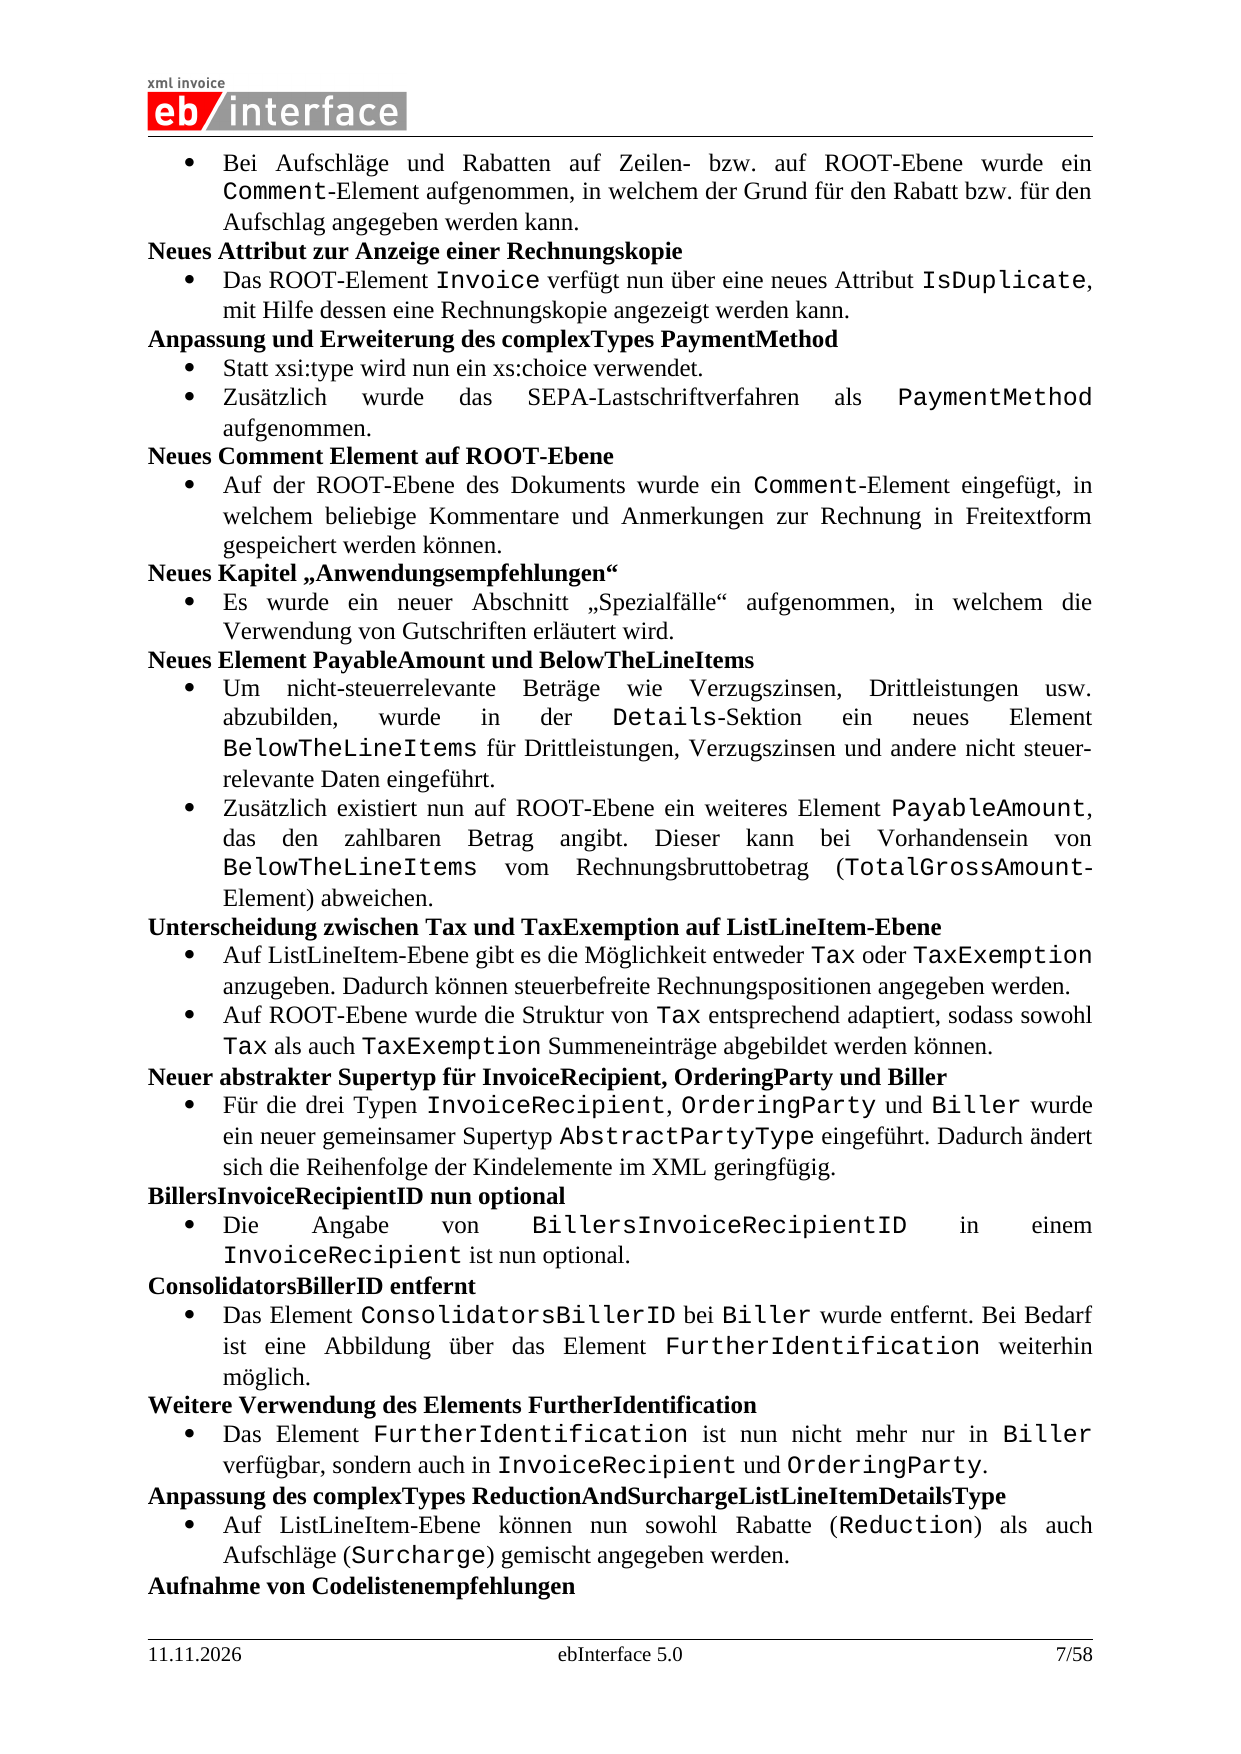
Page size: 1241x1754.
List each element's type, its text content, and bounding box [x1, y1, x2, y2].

list Es wurde ein neuer Abschnitt „Spezialfälle“ aufgenommen, in welchem die Verwendung von Gutschriften erläutert wird. [185, 587, 1093, 645]
list Auf ListLineItem-Ebene können nun sowohl Rabatte (Reduction) als auch Aufschläge (Surcharge) gemischt angegeben werden. [185, 1510, 1093, 1571]
text Neues Kapitel „Anwendungsempfehlungen“ [148, 558, 1093, 587]
list Zusätzlich wurde das SEPA-Lastschriftverfahren als PaymentMethod aufgenommen. [185, 382, 1093, 441]
picture [147, 73, 407, 134]
text Aufnahme von Codelistenempfehlungen [148, 1571, 1093, 1600]
list Zusätzlich existiert nun auf ROOT-Ebene ein weiteres Element PayableAmount, das den zahlbaren Betrag angibt. Dieser kann bei Vorhandensein von BelowTheLineItems vom Rechnungsbruttobetrag (TotalGrossAmount-Element) abweichen. [185, 793, 1093, 912]
text Weitere Verwendung des Elements FurtherIdentification [148, 1391, 1093, 1419]
list Das Element ConsolidatorsBillerID bei Biller wurde entfernt. Bei Bedarf ist eine Abbildung über das Element FurtherIdentification weiterhin möglich. [185, 1300, 1093, 1391]
list Um nicht-steuerrelevante Beträge wie Verzugszinsen, Drittleistungen usw. abzubilden, wurde in der Details-Sektion ein neues Element BelowTheLineItems für Drittleistungen, Verzugszinsen und andere nicht steuer-relevante Daten eingeführt. [185, 673, 1093, 793]
text Anpassung des complexTypes ReductionAndSurchargeListLineItemDetailsType [148, 1481, 1093, 1510]
list Auf der ROOT-Ebene des Dokuments wurde ein Comment-Element eingefügt, in welchem beliebige Kommentare und Anmerkungen zur Rechnung in Freitextform gespeichert werden können. [185, 470, 1093, 558]
text Anpassung und Erweiterung des complexTypes PaymentMethod [148, 324, 1093, 353]
text Unterscheidung zwischen Tax und TaxExemption auf ListLineItem-Ebene [148, 912, 1093, 941]
text Neues Element PayableAmount und BelowTheLineItems [148, 645, 1093, 673]
list Das Element FurtherIdentification ist nun nicht mehr nur in Biller verfügbar, sondern auch in InvoiceRecipient und OrderingParty. [185, 1419, 1093, 1481]
list Bei Aufschläge und Rabatten auf Zeilen- bzw. auf ROOT-Ebene wurde ein Comment-Element aufgenommen, in welchem der Grund für den Rabatt bzw. für den Aufschlag angegeben werden kann. [185, 148, 1093, 236]
text ConsolidatorsBillerID entfernt [148, 1271, 1093, 1300]
list Auf ListLineItem-Ebene gibt es die Möglichkeit entweder Tax oder TaxExemption anzugeben. Dadurch können steuerbefreite Rechnungspositionen angegeben werden. [185, 941, 1093, 1000]
list Für die drei Typen InvoiceRecipient, OrderingParty und Biller wurde ein neuer gemeinsamer Supertyp AbstractPartyType eingeführt. Dadurch ändert sich die Reihenfolge der Kindelemente im XML geringfügig. [185, 1091, 1093, 1181]
list Die Angabe von BillersInvoiceRecipientID in einem InvoiceRecipient ist nun optional. [185, 1210, 1093, 1271]
list Auf ROOT-Ebene wurde die Struktur von Tax entsprechend adaptiert, sodass sowohl Tax als auch TaxExemption Summeneinträge abgebildet werden können. [185, 1000, 1093, 1062]
text BillersInvoiceRecipientID nun optional [148, 1181, 1093, 1210]
text Neuer abstrakter Supertyp für InvoiceRecipient, OrderingParty und Biller [148, 1062, 1093, 1091]
list Das ROOT-Element Invoice verfügt nun über eine neues Attribut IsDuplicate, mit Hilfe dessen eine Rechnungskopie angezeigt werden kann. [185, 265, 1093, 324]
text Neues Comment Element auf ROOT-Ebene [148, 441, 1093, 470]
text Neues Attribut zur Anzeige einer Rechnungskopie [148, 236, 1093, 265]
list Statt xsi:type wird nun ein xs:choice verwendet. [185, 353, 1093, 382]
